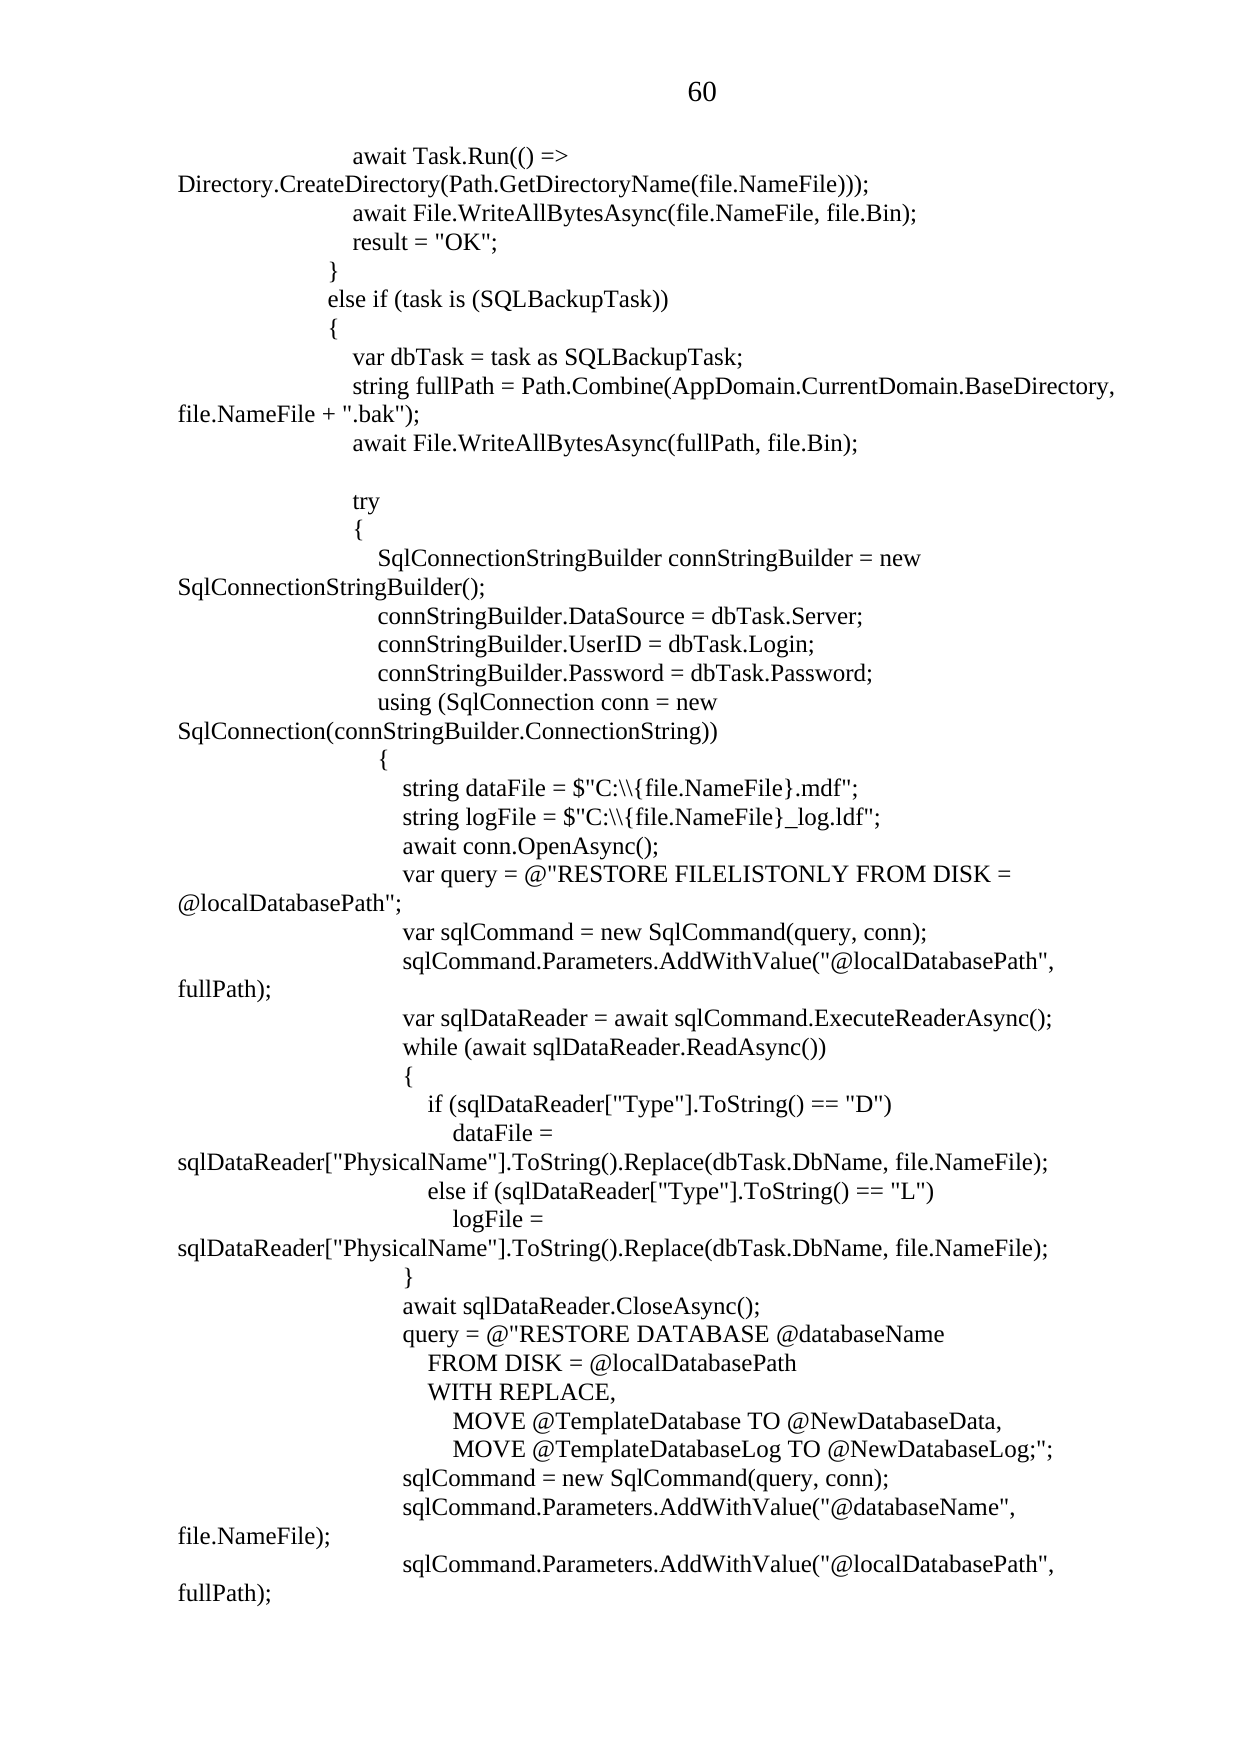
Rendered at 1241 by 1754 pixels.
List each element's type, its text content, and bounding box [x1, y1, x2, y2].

text string dataFile = $"C:\\{file.NameFile}.mdf"; [177, 773, 1152, 802]
text sqlCommand = new SqlCommand(query, conn); [177, 1463, 1152, 1492]
text await File.WriteAllBytesAsync(fullPath, file.Bin); [177, 428, 1152, 457]
text await conn.OpenAsync(); [177, 831, 1152, 859]
text SqlConnectionStringBuilder connStringBuilder = new SqlConnectionStringBuilder(); [177, 543, 1152, 601]
text else if (sqlDataReader["Type"].ToString() == "L") [177, 1176, 1152, 1204]
text FROM DISK = @localDatabasePath [177, 1348, 1152, 1377]
text connStringBuilder.Password = dbTask.Password; [177, 658, 1152, 687]
text dataFile = sqlDataReader["PhysicalName"].ToString().Replace(dbTask.DbName, file.NameFile); [177, 1118, 1152, 1176]
text while (await sqlDataReader.ReadAsync()) [177, 1032, 1152, 1061]
text query = @"RESTORE DATABASE @databaseName [177, 1319, 1152, 1348]
text else if (task is (SQLBackupTask)) [177, 284, 1152, 313]
text MOVE @TemplateDatabaseLog TO @NewDatabaseLog;"; [177, 1434, 1152, 1463]
text var sqlCommand = new SqlCommand(query, conn); [177, 917, 1152, 946]
text MOVE @TemplateDatabase TO @NewDatabaseData, [177, 1406, 1152, 1434]
text if (sqlDataReader["Type"].ToString() == "D") [177, 1089, 1152, 1118]
text { [177, 1061, 1152, 1089]
text { [177, 313, 1152, 342]
text var dbTask = task as SQLBackupTask; [177, 342, 1152, 371]
text result = "OK"; [177, 227, 1152, 256]
text var sqlDataReader = await sqlCommand.ExecuteReaderAsync(); [177, 1003, 1152, 1032]
text connStringBuilder.DataSource = dbTask.Server; [177, 601, 1152, 629]
text using (SqlConnection conn = new SqlConnection(connStringBuilder.ConnectionString)) [177, 687, 1152, 744]
text string fullPath = Path.Combine(AppDomain.CurrentDomain.BaseDirectory, file.NameFile + ".bak"); [177, 371, 1152, 428]
text { [177, 514, 1152, 543]
text connStringBuilder.UserID = dbTask.Login; [177, 629, 1152, 658]
text sqlCommand.Parameters.AddWithValue("@localDatabasePath", fullPath); [177, 946, 1152, 1003]
text await File.WriteAllBytesAsync(file.NameFile, file.Bin); [177, 198, 1152, 227]
text try [177, 486, 1152, 514]
text sqlCommand.Parameters.AddWithValue("@databaseName", file.NameFile); [177, 1492, 1152, 1549]
text await sqlDataReader.CloseAsync(); [177, 1291, 1152, 1319]
text logFile = sqlDataReader["PhysicalName"].ToString().Replace(dbTask.DbName, file.NameFile); [177, 1204, 1152, 1262]
text } [177, 256, 1152, 284]
text { [177, 744, 1152, 773]
text string logFile = $"C:\\{file.NameFile}_log.ldf"; [177, 802, 1152, 831]
text WITH REPLACE, [177, 1377, 1152, 1406]
text await Task.Run(() => Directory.CreateDirectory(Path.GetDirectoryName(file.NameFile))); [177, 141, 1152, 198]
text } [177, 1262, 1152, 1291]
text var query = @"RESTORE FILELISTONLY FROM DISK = @localDatabasePath"; [177, 859, 1152, 917]
text sqlCommand.Parameters.AddWithValue("@localDatabasePath", fullPath); [177, 1549, 1152, 1607]
